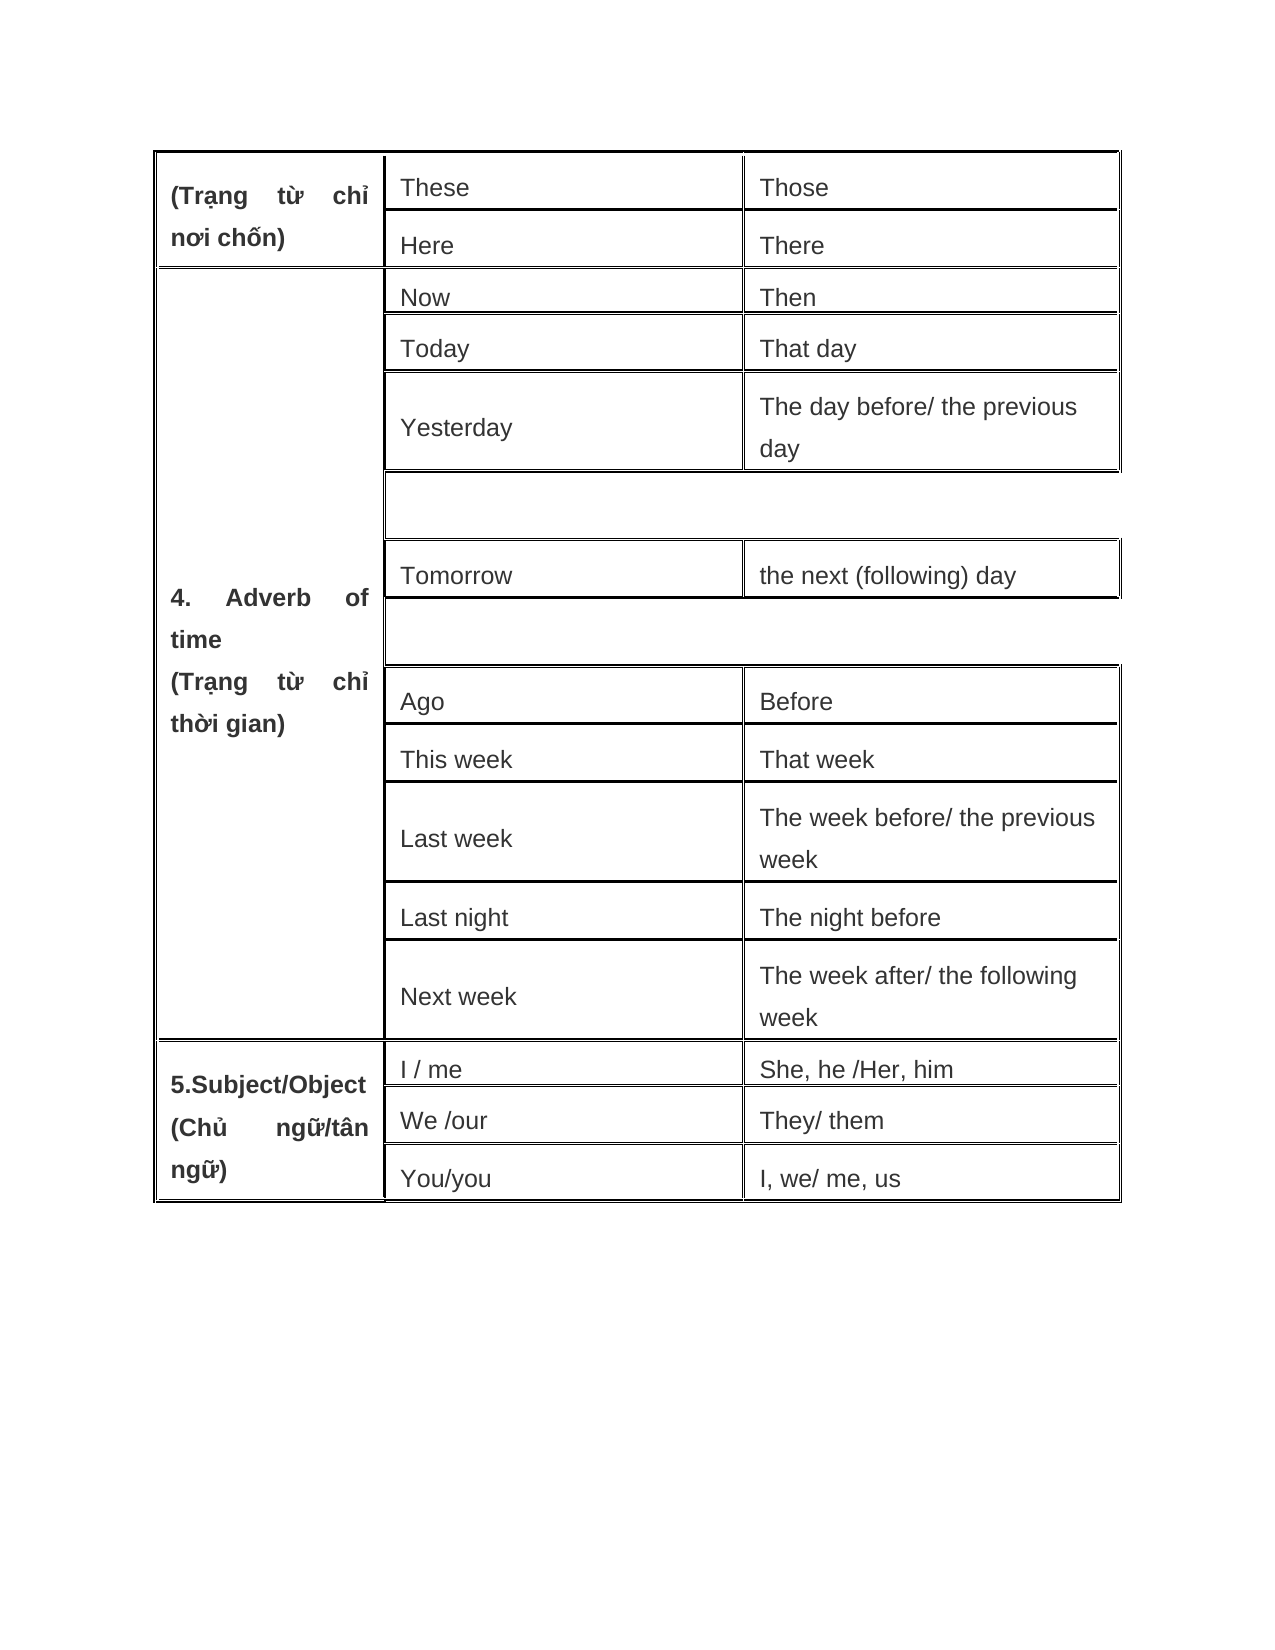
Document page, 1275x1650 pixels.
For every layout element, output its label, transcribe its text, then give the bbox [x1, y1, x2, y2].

table_cell Before [745, 664, 1120, 722]
table_cell Ago [386, 668, 742, 722]
table_cell Yesterday [386, 373, 742, 469]
table_cell the next (following) day [744, 538, 1120, 596]
table_cell They/ them [745, 1084, 1119, 1141]
table_cell Today [386, 315, 742, 369]
table_cell That day [745, 311, 1119, 369]
table_cell 4. Adverb of time (Trạng từ chỉ thời gian) [155, 266, 384, 1038]
table_cell She, he /Her, him [745, 1038, 1119, 1083]
table_cell You/you [384, 1145, 744, 1199]
table_cell The week after/ the following week [745, 938, 1120, 1038]
table_cell This week [386, 725, 742, 780]
table_cell The week before/ the previous week [745, 780, 1119, 880]
table_cell I / me [386, 1042, 742, 1083]
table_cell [157, 153, 384, 266]
table_cell Then [744, 266, 1120, 311]
table_cell There [745, 208, 1120, 266]
table_cell Here [386, 211, 742, 266]
table_cell Those [744, 150, 1120, 208]
table_cell The day before/ the previous day [745, 369, 1119, 469]
table_cell 5.Subject/Object (Chủ ngữ/tân ngữ) [157, 1038, 384, 1199]
table_cell Tomorrow [386, 541, 742, 596]
table_cell Now [386, 269, 742, 311]
table_cell These [384, 153, 744, 208]
table_cell Next week [386, 941, 742, 1038]
table_cell That week [745, 722, 1119, 780]
table_cell We /our [386, 1087, 742, 1141]
table_cell I, we/ me, us [744, 1141, 1119, 1199]
table_cell Last week [386, 783, 742, 880]
table_cell Last night [386, 883, 742, 938]
table_cell The night before [745, 880, 1119, 938]
